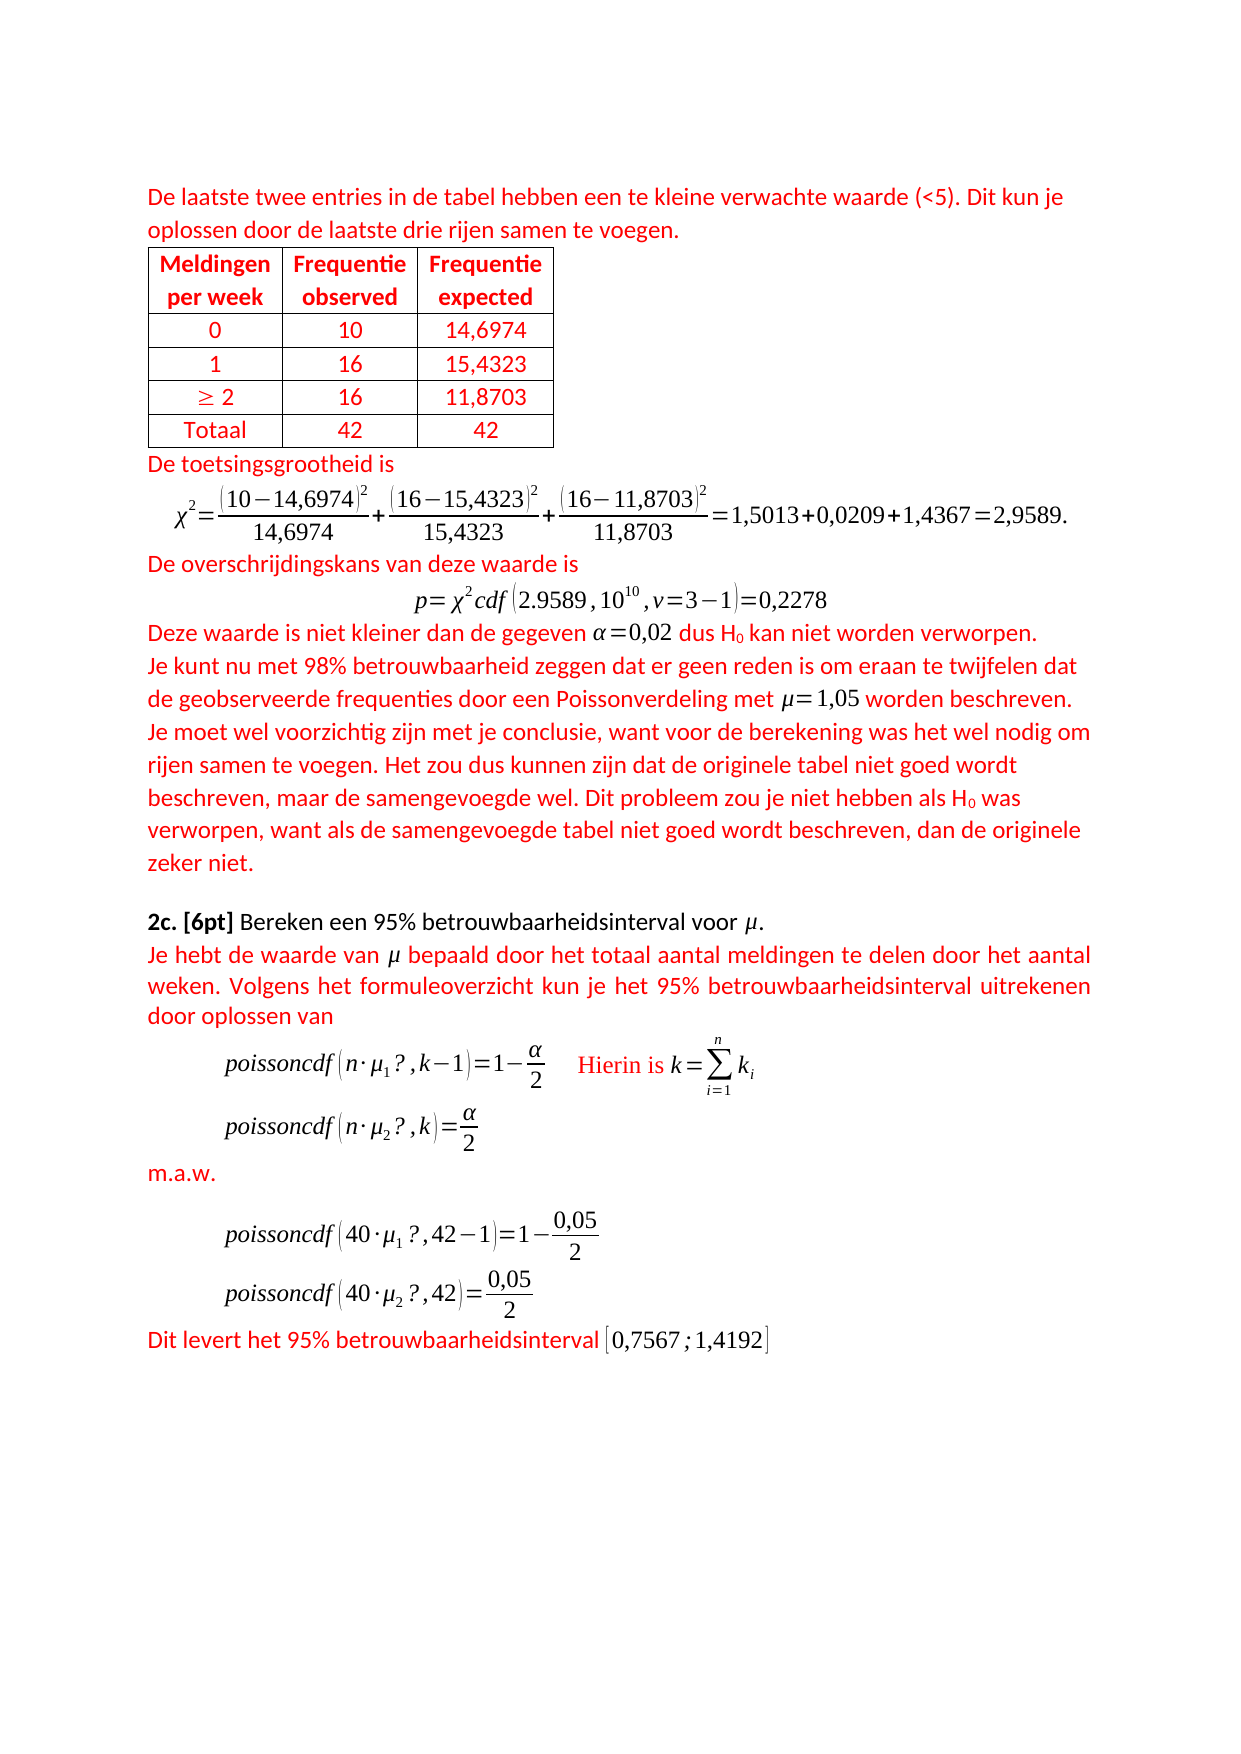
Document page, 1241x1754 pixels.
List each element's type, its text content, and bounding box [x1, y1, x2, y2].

table_cell 2 [149, 381, 282, 414]
text Deze waarde is niet kleiner dan de gegeven dus H0 kan niet worden verworpen. [147, 617, 1093, 648]
table_cell 15,4323 [418, 348, 553, 380]
table_header Frequentie expected [418, 248, 553, 313]
table_cell 10 [283, 314, 417, 347]
text De toetsingsgrootheid is [147, 448, 1093, 479]
text Dit levert het 95% betrouwbaarheidsinterval [147, 1325, 1092, 1355]
table_cell 11,8703 [418, 381, 553, 414]
table_cell 16 [283, 381, 417, 414]
text De laatste twee entries in de tabel hebben een te kleine verwachte waarde (<5). Dit kun je oplossen door de laatste drie rijen samen te voegen. [147, 181, 1093, 244]
table_cell 0 [149, 314, 282, 347]
table_header Meldingen per week [149, 248, 282, 313]
table_cell Totaal [149, 415, 282, 447]
table_cell 14,6974 [418, 314, 553, 347]
table_cell 42 [418, 415, 553, 447]
text Je kunt nu met 98% betrouwbaarheid zeggen dat er geen reden is om eraan te twijfelen dat de geobserveerde frequenties door een Poissonverdeling met worden beschreven. Je moet wel voorzichtig zijn met je conclusie, want voor de berekening was het wel nodig om rijen samen te voegen. Het zou dus kunnen zijn dat de originele tabel niet goed wordt beschreven, maar de samengevoegde wel. Dit probleem zou je niet hebben als H0 was verworpen, want als de samengevoegde tabel niet goed wordt beschreven, dan de originele zeker niet. [147, 650, 1093, 878]
text Je hebt de waarde van bepaald door het totaal aantal meldingen te delen door het aantal weken. Volgens het formuleoverzicht kun je het 95% betrouwbaarheidsinterval uitrekenen door oplossen van [147, 939, 1092, 1031]
table_cell 42 [283, 415, 417, 447]
text Hierin is [148, 1031, 1092, 1098]
text 2c. [6pt] Bereken een 95% betrouwbaarheidsinterval voor . [147, 906, 1093, 937]
table_cell 16 [283, 348, 417, 380]
text De overschrijdingskans van deze waarde is [147, 548, 1093, 578]
text m.a.w. [147, 1157, 1093, 1188]
table_header Frequentie observed [283, 248, 417, 313]
table_cell 1 [149, 348, 282, 380]
